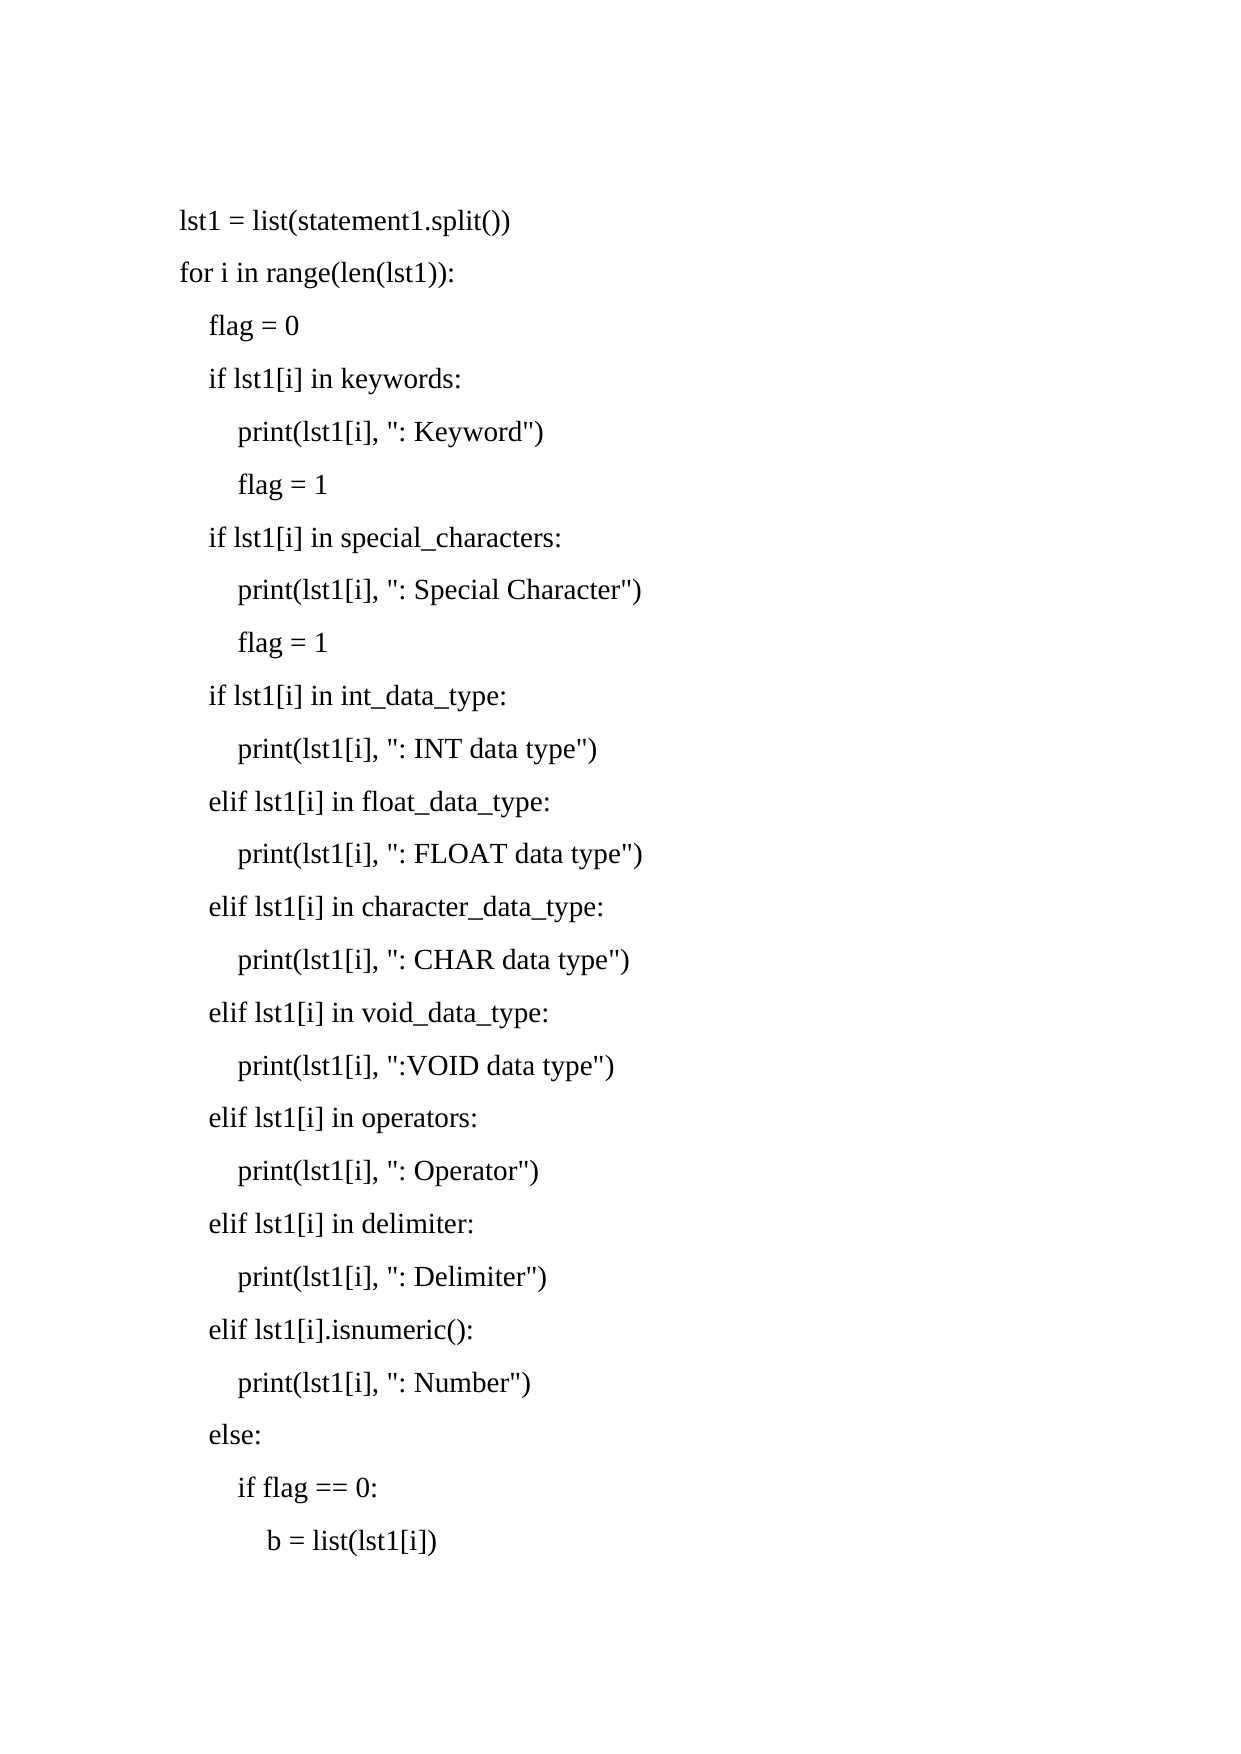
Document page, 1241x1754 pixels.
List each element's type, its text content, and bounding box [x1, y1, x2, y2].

text if flag == 0: [150, 1470, 1090, 1504]
text if lst1[i] in special_characters: [150, 520, 1090, 553]
text b = list(lst1[i]) [150, 1523, 1090, 1557]
text for i in range(len(lst1)): [150, 256, 1090, 289]
text if lst1[i] in keywords: [150, 361, 1090, 395]
text lst1 = list(statement1.split()) [150, 203, 1090, 236]
text flag = 1 [150, 625, 1090, 659]
text elif lst1[i] in operators: [150, 1101, 1090, 1134]
text print(lst1[i], ":VOID data type") [150, 1048, 1090, 1081]
text elif lst1[i] in float_data_type: [150, 784, 1090, 817]
text flag = 0 [150, 308, 1090, 342]
text print(lst1[i], ": INT data type") [150, 731, 1090, 764]
text elif lst1[i] in void_data_type: [150, 995, 1090, 1028]
text print(lst1[i], ": Delimiter") [150, 1259, 1090, 1293]
text elif lst1[i] in character_data_type: [150, 889, 1090, 923]
text print(lst1[i], ": FLOAT data type") [150, 837, 1090, 870]
text elif lst1[i].isnumeric(): [150, 1312, 1090, 1345]
text print(lst1[i], ": Special Character") [150, 572, 1090, 606]
text print(lst1[i], ": CHAR data type") [150, 942, 1090, 976]
text print(lst1[i], ": Number") [150, 1365, 1090, 1398]
text if lst1[i] in int_data_type: [150, 678, 1090, 712]
text else: [150, 1417, 1090, 1451]
text print(lst1[i], ": Operator") [150, 1153, 1090, 1187]
text print(lst1[i], ": Keyword") [150, 414, 1090, 448]
text elif lst1[i] in delimiter: [150, 1206, 1090, 1240]
text flag = 1 [150, 467, 1090, 500]
